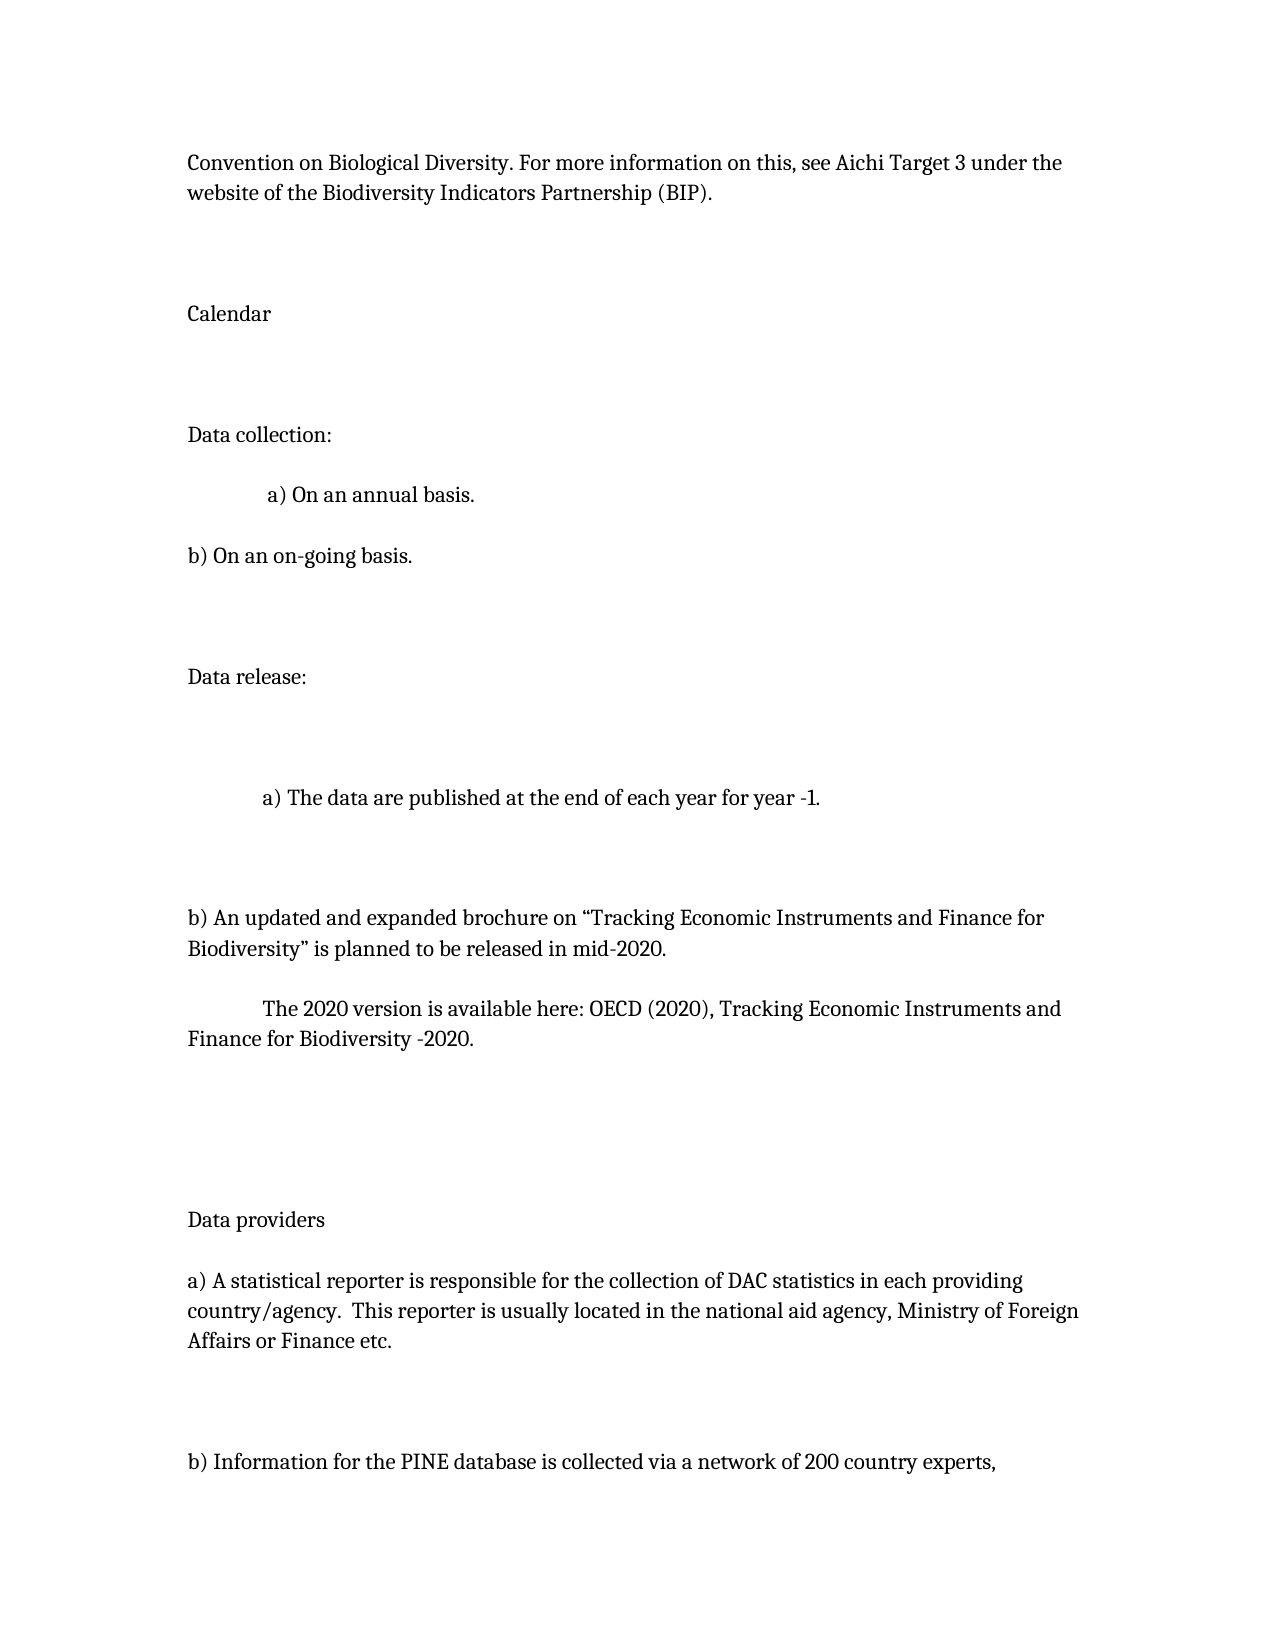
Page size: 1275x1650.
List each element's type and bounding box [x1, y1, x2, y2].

text [187, 150, 1087, 1475]
